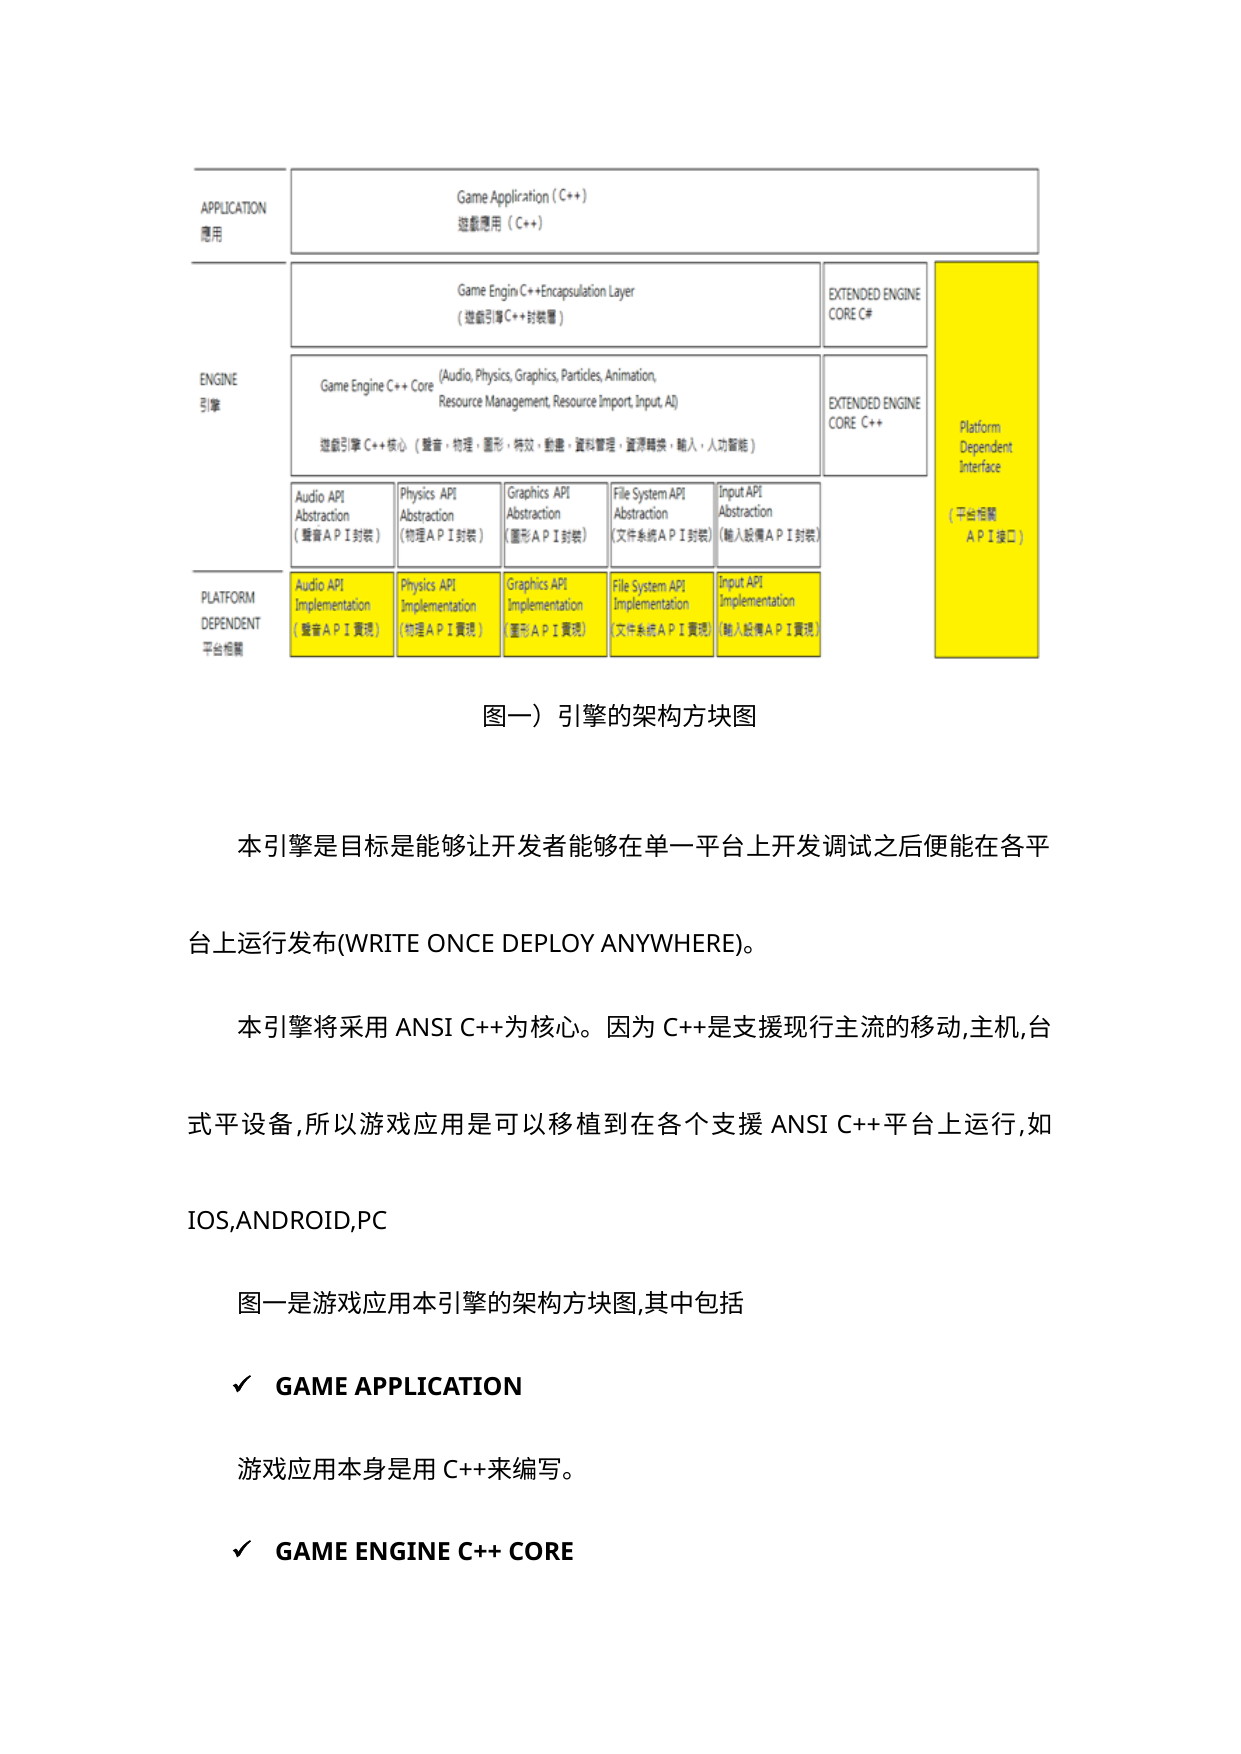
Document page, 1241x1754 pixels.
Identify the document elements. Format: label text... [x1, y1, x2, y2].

list 图一是游戏应用本引擎的架构方块图,其中包括 [187, 1269, 1053, 1334]
text 图一）引擎的架构方块图 [187, 682, 1053, 747]
list 游戏应用本身是用C++来编写。 [187, 1435, 1053, 1500]
list 本引擎是目标是能够让开发者能够在单一平台上开发调试之后便能在各平台上运行发布(WRITE ONCE DEPLOY ANYWHERE)。 [187, 812, 1053, 974]
list GAME ENGINE C++ CORE [231, 1518, 1053, 1583]
picture [187, 162, 1054, 670]
list GAME APPLICATION [231, 1353, 1053, 1418]
list 本引擎将采用ANSI C++为核心。因为C++是支援现行主流的移动,主机,台式平设备,所以游戏应用是可以移植到在各个支援ANSI C++平台上运行,如IOS,ANDROID,PC [187, 993, 1053, 1253]
